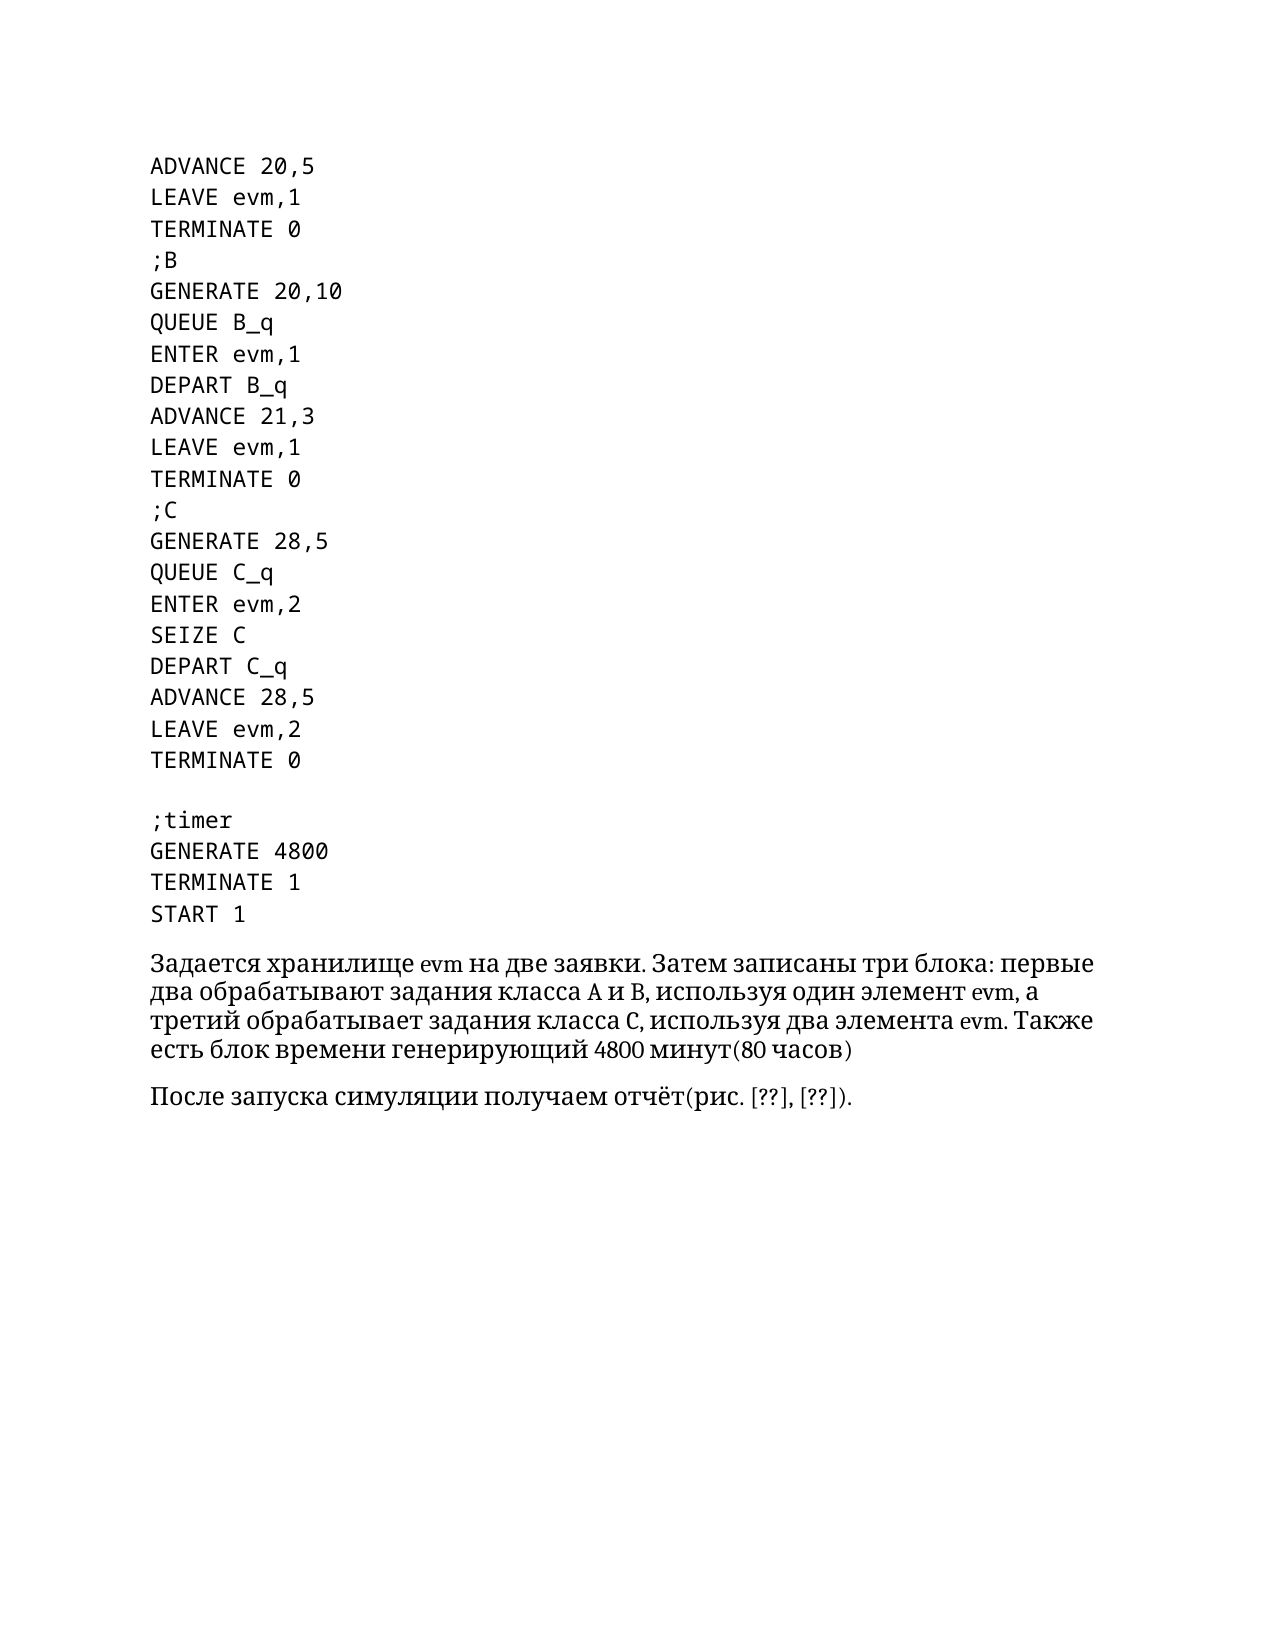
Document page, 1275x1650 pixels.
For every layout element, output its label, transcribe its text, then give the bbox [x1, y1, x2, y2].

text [150, 150, 1125, 929]
text После запуска симуляции получаем отчёт(рис. [??], [??]). [150, 1083, 1125, 1112]
text Задается хранилище evm на две заявки. Затем записаны три блока: первые два обрабатывают задания класса A и B, используя один элемент evm, а третий обрабатывает задания класса C, используя два элемента evm. Также есть блок времени генерирующий 4800 минут(80 часов) [150, 949, 1125, 1064]
